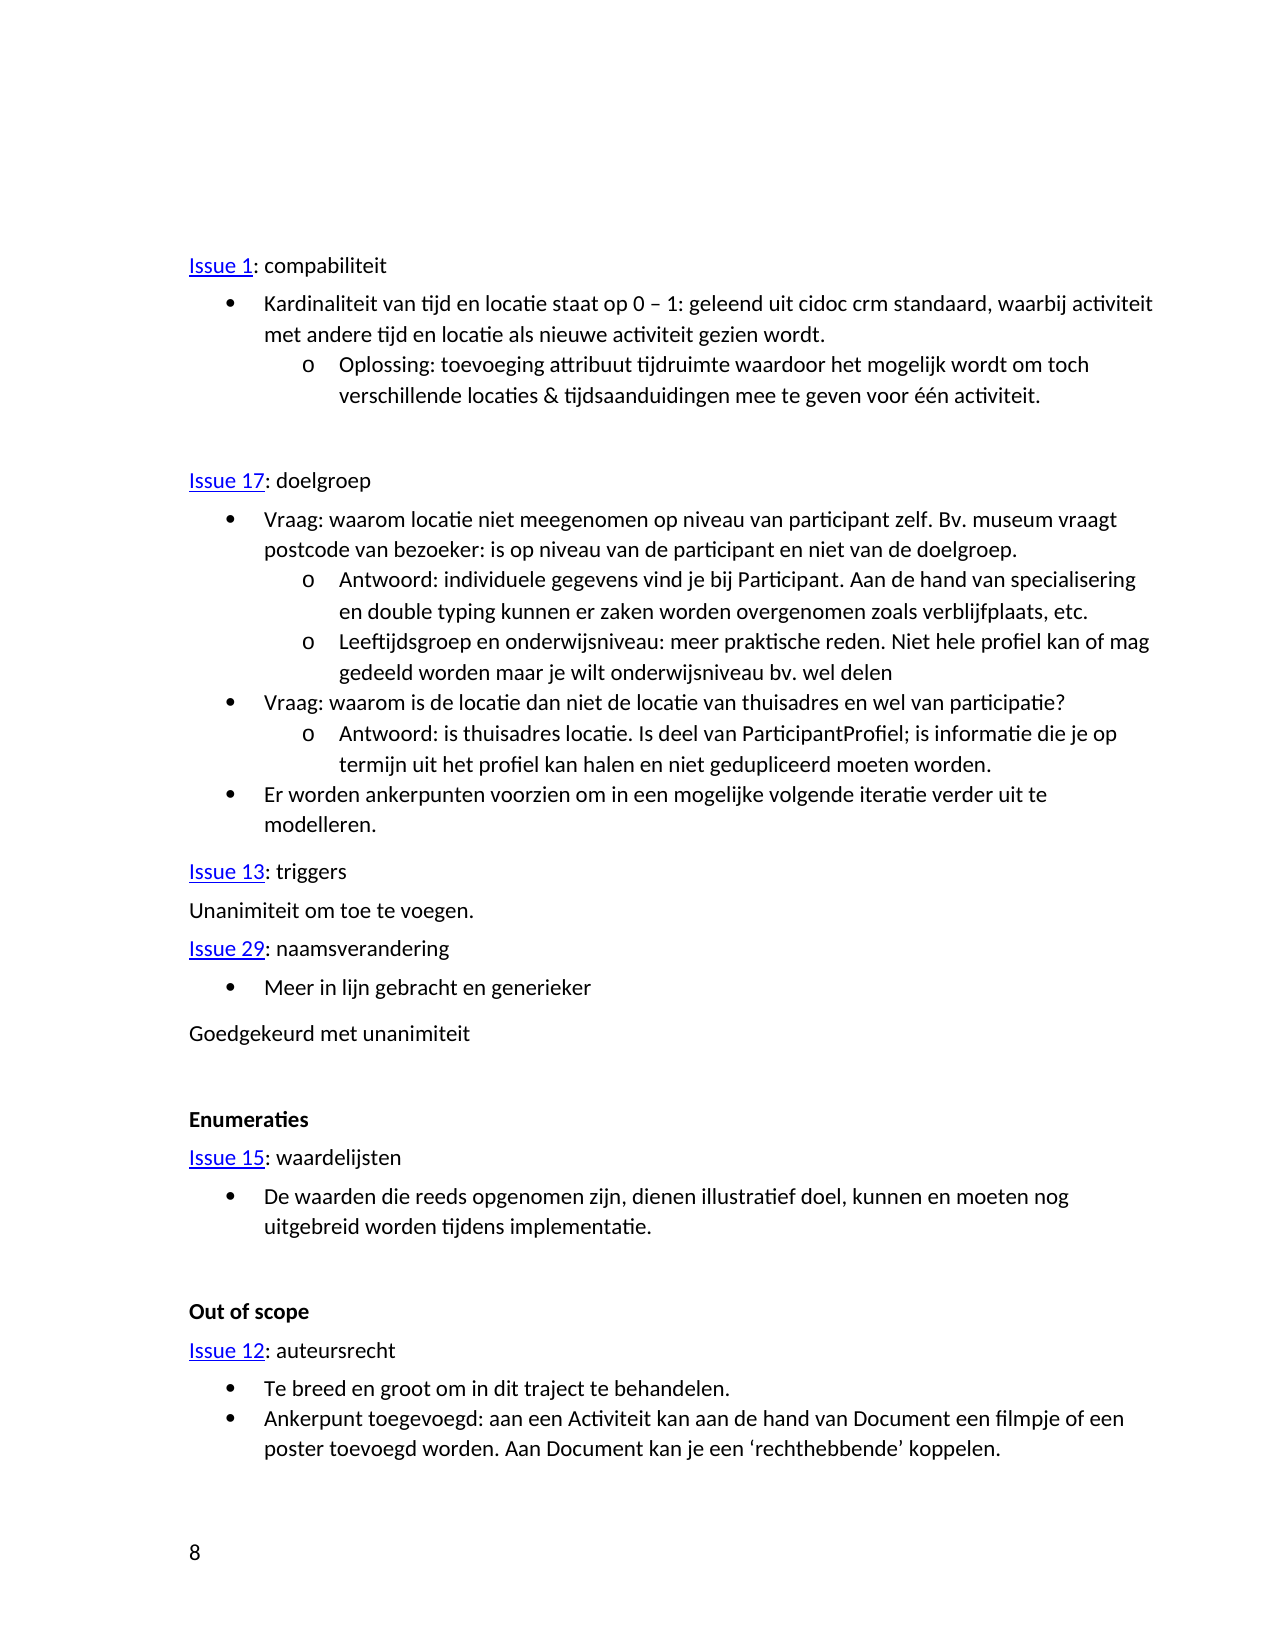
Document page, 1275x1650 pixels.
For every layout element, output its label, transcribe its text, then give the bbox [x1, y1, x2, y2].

list Vraag: waarom is de locatie dan niet de locatie van thuisadres en wel van participatie? [226, 688, 1157, 717]
list Oplossing: toevoeging attribuut tijdruimte waardoor het mogelijk wordt om toch verschillende locaties & tijdsaanduidingen mee te geven voor één activiteit. [301, 350, 1157, 409]
text Unanimiteit om toe te voegen. [189, 896, 1157, 924]
text Issue 12: auteursrecht [189, 1336, 1157, 1364]
list Kardinaliteit van tijd en locatie staat op 0 – 1: geleend uit cidoc crm standaard, waarbij activiteit met andere tijd en locatie als nieuwe activiteit gezien wordt. [226, 289, 1157, 348]
list De waarden die reeds opgenomen zijn, dienen illustratief doel, kunnen en moeten nog uitgebreid worden tijdens implementatie. [226, 1182, 1157, 1240]
list Ankerpunt toegevoegd: aan een Activiteit kan aan de hand van Document een filmpje of een poster toevoegd worden. Aan Document kan je een ‘rechthebbende’ koppelen. [226, 1404, 1157, 1463]
text Goedgekeurd met unanimiteit [189, 1019, 1157, 1048]
text Issue 17: doelgroep [189, 467, 1157, 494]
subtitle Out of scope [189, 1297, 1157, 1325]
list Leeftijdsgroep en onderwijsniveau: meer praktische reden. Niet hele profiel kan of mag gedeeld worden maar je wilt onderwijsniveau bv. wel delen [301, 627, 1157, 686]
text Issue 29: naamsverandering [189, 934, 1157, 962]
list Er worden ankerpunten voorzien om in een mogelijke volgende iteratie verder uit te modelleren. [226, 780, 1157, 838]
text Issue 13: triggers [189, 857, 1157, 885]
text Issue 1: compabiliteit [189, 251, 1157, 279]
list Vraag: waarom locatie niet meegenomen op niveau van participant zelf. Bv. museum vraagt postcode van bezoeker: is op niveau van de participant en niet van de doelgroep. [226, 505, 1157, 563]
text Issue 15: waardelijsten [189, 1143, 1157, 1171]
list Antwoord: individuele gegevens vind je bij Participant. Aan de hand van specialisering en double typing kunnen er zaken worden overgenomen zoals verblijfplaats, etc. [301, 565, 1157, 625]
subtitle Enumeraties [189, 1105, 1157, 1133]
list Te breed en groot om in dit traject te behandelen. [226, 1374, 1157, 1402]
list Antwoord: is thuisadres locatie. Is deel van ParticipantProfiel; is informatie die je op termijn uit het profiel kan halen en niet gedupliceerd moeten worden. [301, 719, 1157, 778]
list Meer in lijn gebracht en generieker [226, 973, 1157, 1001]
